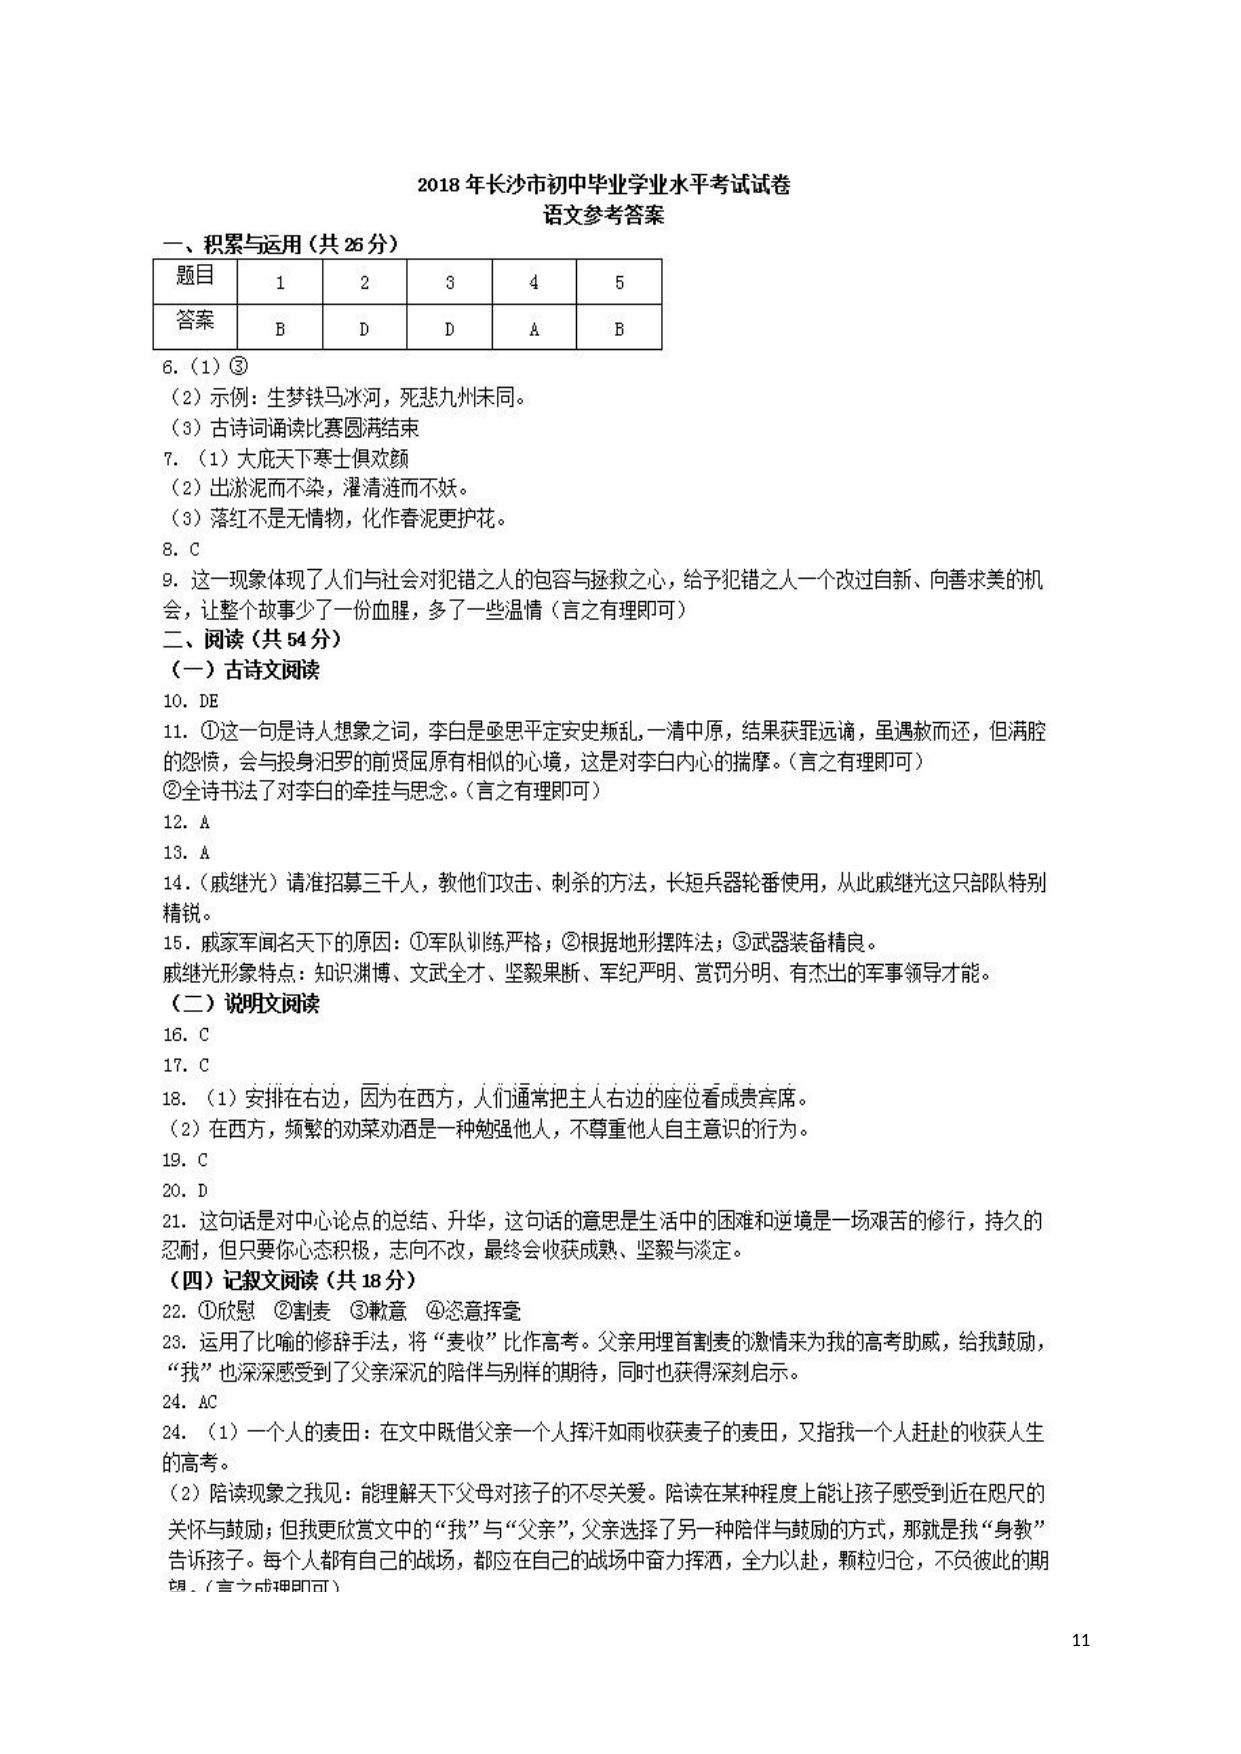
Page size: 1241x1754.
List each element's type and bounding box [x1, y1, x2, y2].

picture [150, 162, 1082, 1592]
